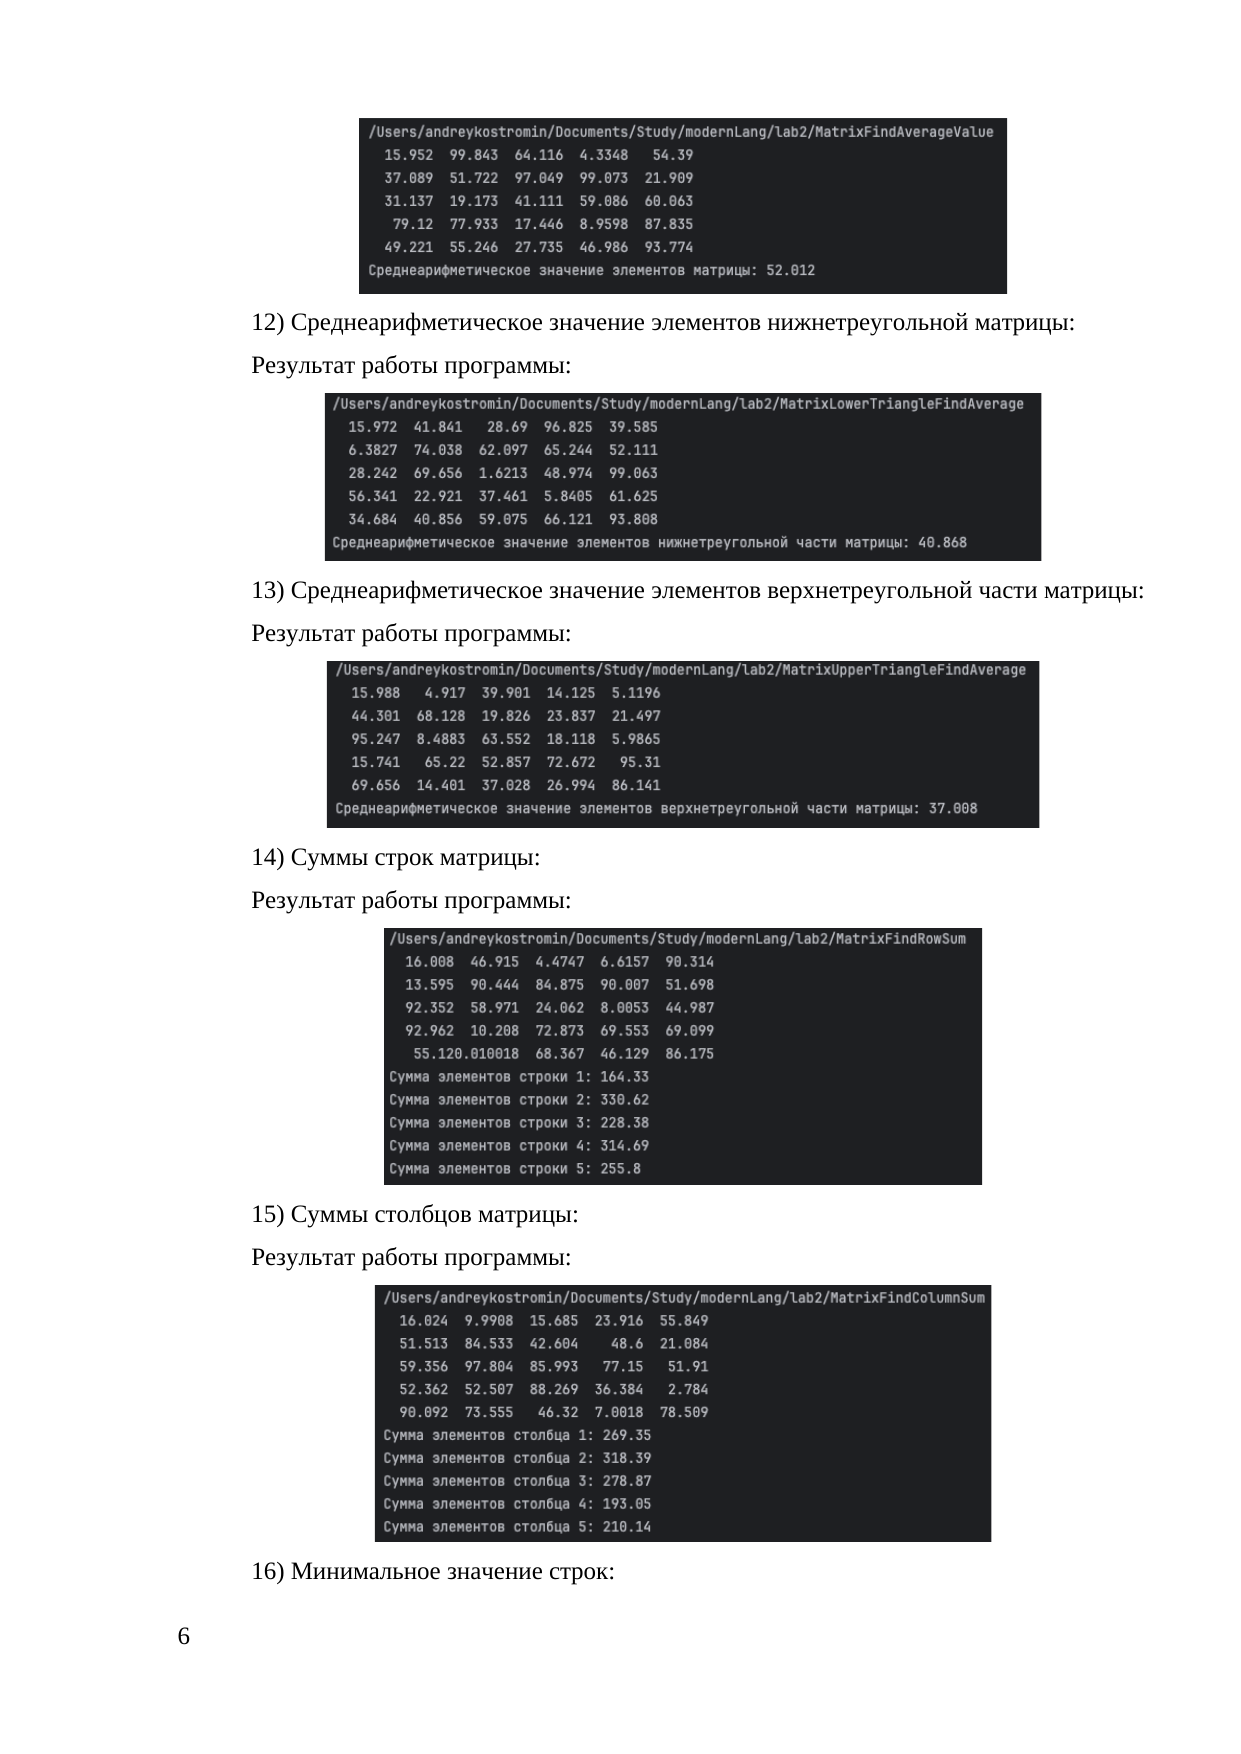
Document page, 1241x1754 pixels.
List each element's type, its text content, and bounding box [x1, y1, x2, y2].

picture [359, 118, 1008, 294]
text 12) Среднеарифметическое значение элементов нижнетреугольной матрицы: [177, 307, 1152, 336]
picture [374, 1285, 992, 1542]
text 14) Суммы строк матрицы: [177, 842, 1152, 871]
text 15) Суммы столбцов матрицы: [177, 1199, 1152, 1228]
picture [384, 928, 983, 1185]
text 13) Среднеарифметическое значение элементов верхнетреугольной части матрицы: [177, 575, 1152, 603]
text 16) Минимальное значение строк: [177, 1556, 1152, 1584]
text Результат работы программы: [177, 885, 1152, 914]
picture [326, 661, 1040, 828]
text Результат работы программы: [177, 618, 1152, 647]
text Результат работы программы: [177, 351, 1152, 379]
picture [324, 393, 1042, 561]
text Результат работы программы: [177, 1242, 1152, 1271]
